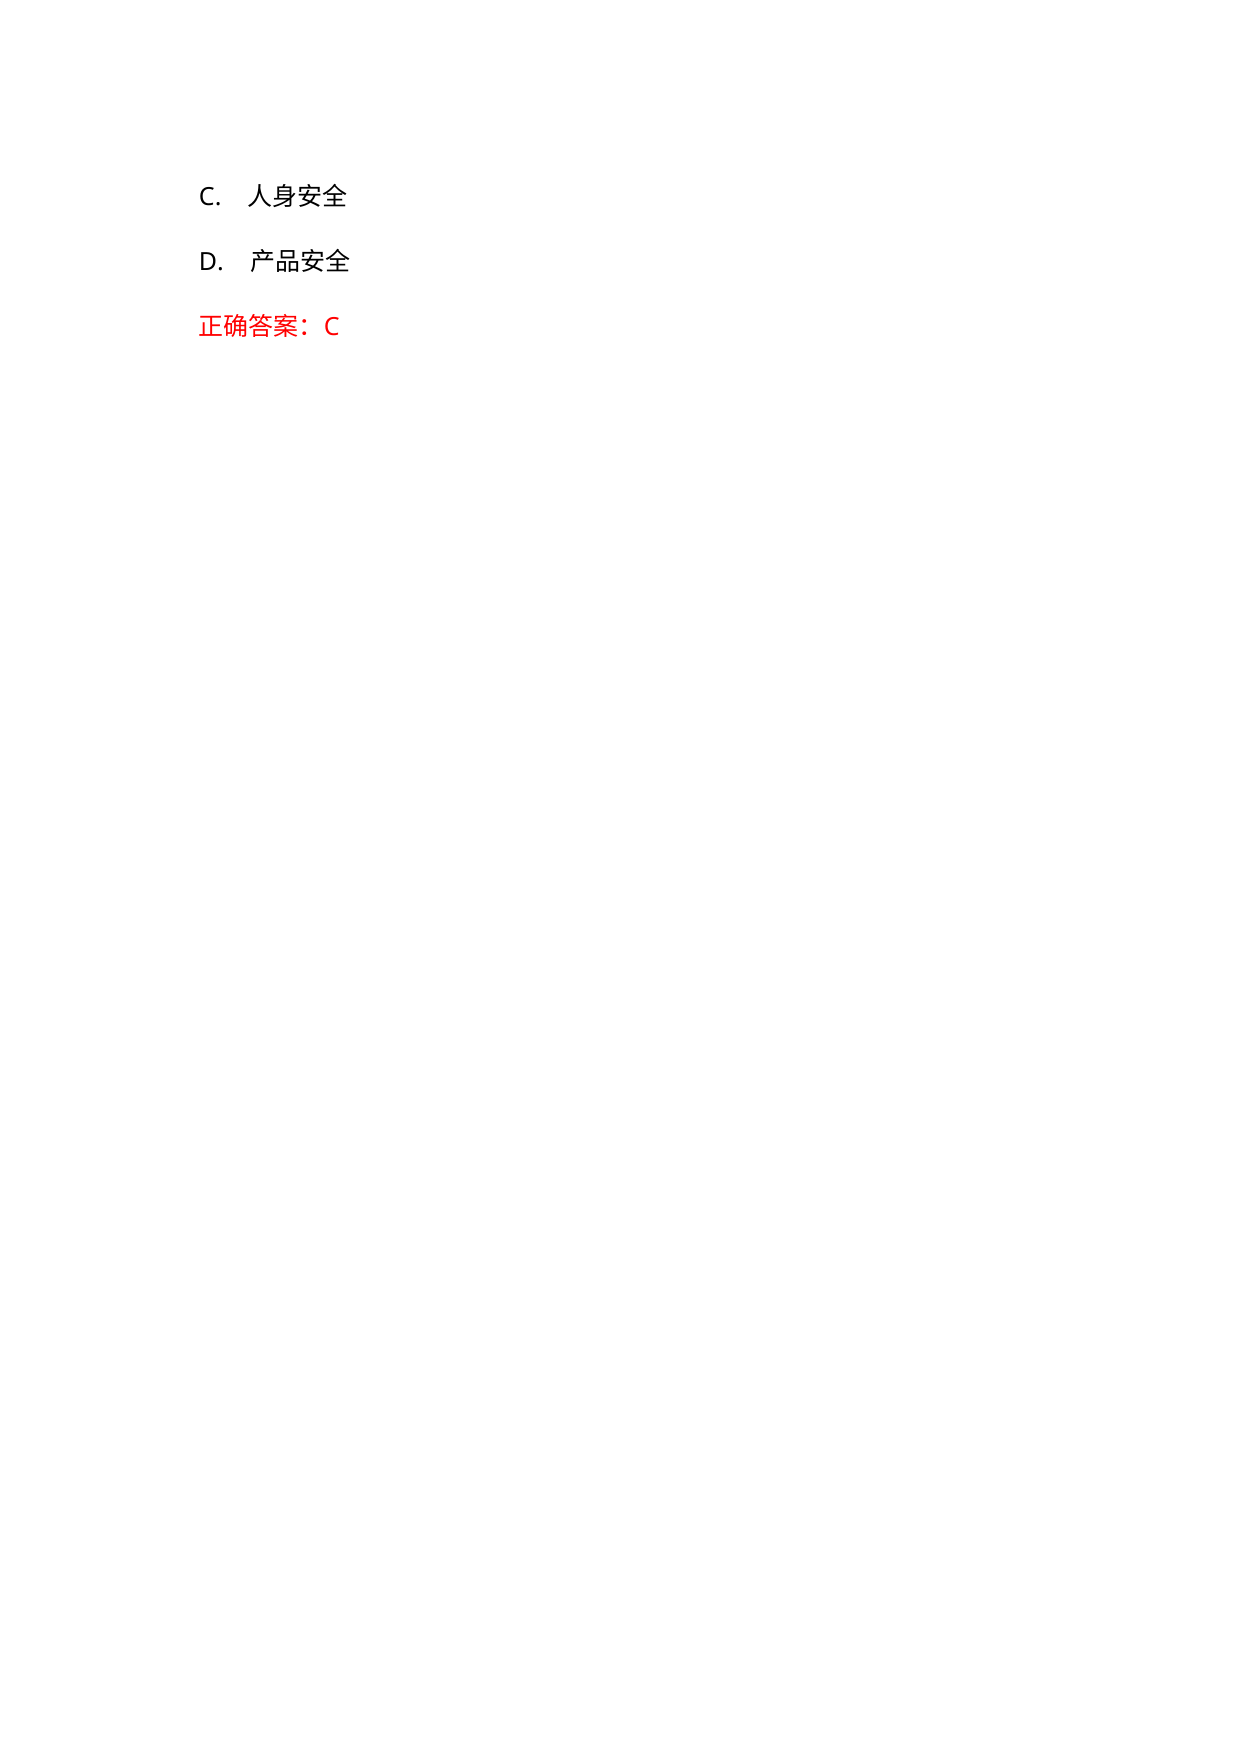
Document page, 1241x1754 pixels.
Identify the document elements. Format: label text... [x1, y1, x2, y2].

table_cell C. 人身安全 [188, 162, 1087, 227]
table_cell D. 产品安全 [188, 227, 1087, 292]
table_cell 正确答案：C [188, 292, 1087, 357]
